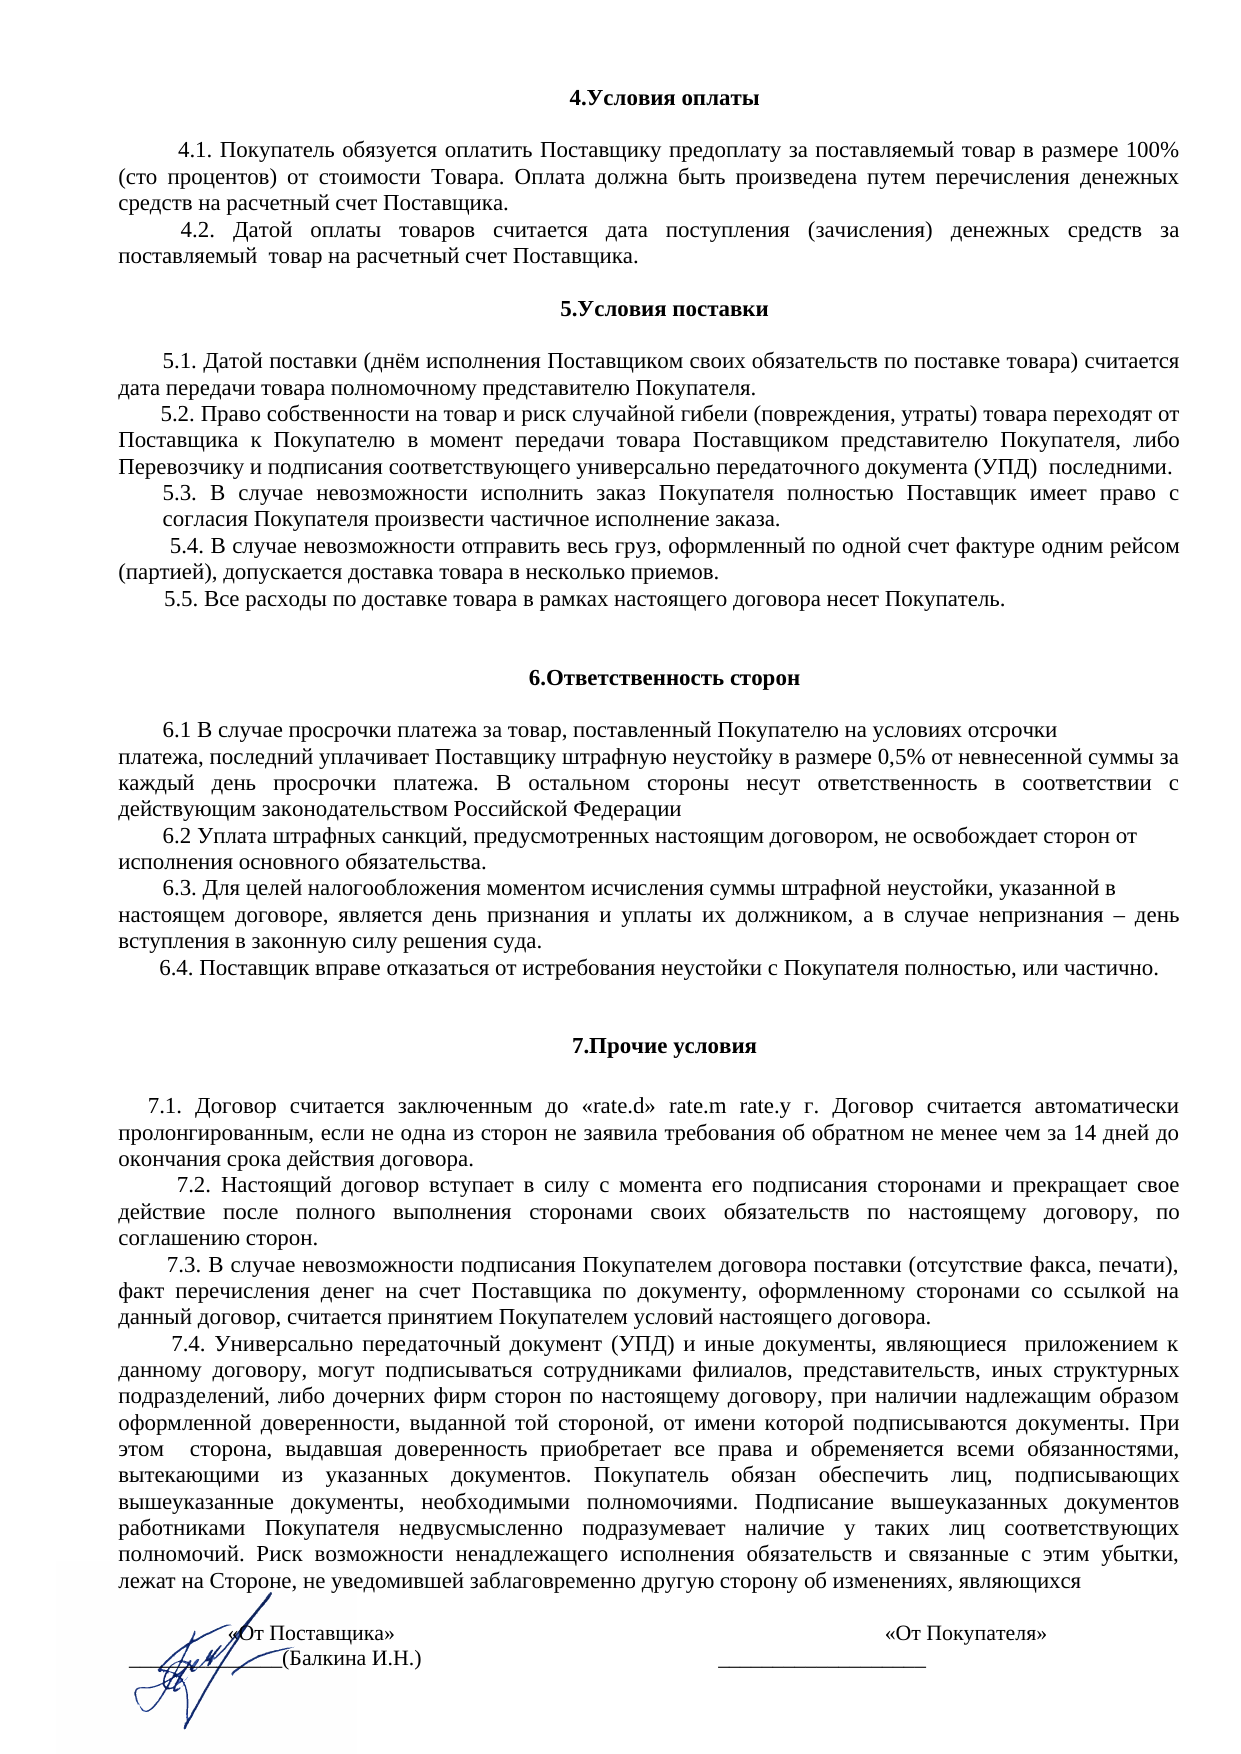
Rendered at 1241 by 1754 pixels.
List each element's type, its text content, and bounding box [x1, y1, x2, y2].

text 6.Ответственность сторон [148, 664, 1181, 690]
text 5.5. Все расходы по доставке товара в рамках настоящего договора несет Покупатель. [118, 584, 1181, 611]
text 4.1. Покупатель обязуется оплатить Поставщику предоплату за поставляемый товар в размере 100% (сто процентов) от стоимости Товара. Оплата должна быть произведена путем перечисления денежных средств на расчетный счет Поставщика. [118, 137, 1181, 216]
text 5.3. В случае невозможности исполнить заказ Покупателя полностью Поставщик имеет право с согласия Покупателя произвести частичное исполнение заказа. [162, 479, 1181, 532]
text 7.1. Договор считается заключенным до «rate.d» rate.m rate.y г. Договор считается автоматически пролонгированным, если не одна из сторон не заявила требования об обратном не менее чем за 14 дней до окончания срока действия договора. [118, 1092, 1181, 1172]
text 6.2 Уплата штрафных санкций, предусмотренных настоящим договором, не освобождает сторон от [162, 822, 1181, 848]
text 6.3. Для целей налогообложения моментом исчисления суммы штрафной неустойки, указанной в [162, 874, 1181, 901]
text ______________(Балкина И.Н.) ___________________ [118, 1645, 1181, 1670]
text 4.Условия оплаты [148, 84, 1181, 110]
picture [56, 1561, 357, 1754]
text 7.3. В случае невозможности подписания Покупателем договора поставки (отсутствие факса, печати), факт перечисления денег на счет Поставщика по документу, оформленному сторонами со ссылкой на данный договор, считается принятием Покупателем условий настоящего договора. [118, 1251, 1181, 1330]
text 5.Условия поставки [148, 295, 1181, 321]
text 6.1 В случае просрочки платежа за товар, поставленный Покупателю на условиях отсрочки [162, 716, 1181, 743]
text 5.4. В случае невозможности отправить весь груз, оформленный по одной счет фактуре одним рейсом (партией), допускается доставка товара в несколько приемов. [118, 532, 1181, 584]
text 4.2. Датой оплаты товаров считается дата поступления (зачисления) денежных средств за поставляемый товар на расчетный счет Поставщика. [118, 216, 1181, 268]
text «От Поставщика» «От Покупателя» [118, 1619, 1181, 1645]
text 5.2. Право собственности на товар и риск случайной гибели (повреждения, утраты) товара переходят от Поставщика к Покупателю в момент передачи товара Поставщиком представителю Покупателя, либо Перевозчику и подписания соответствующего универсально передаточного документа (УПД) последними. [118, 400, 1181, 479]
text платежа, последний уплачивает Поставщику штрафную неустойку в размере 0,5% от невнесенной суммы за каждый день просрочки платежа. В остальном стороны несут ответственность в соответствии с действующим законодательством Российской Федерации [118, 743, 1181, 822]
text исполнения основного обязательства. [118, 848, 1181, 874]
text 7.4. Универсально передаточный документ (УПД) и иные документы, являющиеся приложением к данному договору, могут подписываться сотрудниками филиалов, представительств, иных структурных подразделений, либо дочерних фирм сторон по настоящему договору, при наличии надлежащим образом оформленной доверенности, выданной той стороной, от имени которой подписываются документы. При этом сторона, выдавшая доверенность приобретает все права и обременяется всеми обязанностями, вытекающими из указанных документов. Покупатель обязан обеспечить лиц, подписывающих вышеуказанные документы, необходимыми полномочиями. Подписание вышеуказанных документов работниками Покупателя недвусмысленно подразумевает наличие у таких лиц соответствующих полномочий. Риск возможности ненадлежащего исполнения обязательств и связанные с этим убытки, лежат на Стороне, не уведомившей заблаговременно другую сторону об изменениях, являющихся [118, 1330, 1181, 1593]
text 7.2. Настоящий договор вступает в силу с момента его подписания сторонами и прекращает свое действие после полного выполнения сторонами своих обязательств по настоящему договору, по соглашению сторон. [118, 1172, 1181, 1251]
text 7.Прочие условия [148, 1033, 1181, 1059]
text 6.4. Поставщик вправе отказаться от истребования неустойки с Покупателя полностью, или частично. [118, 953, 1181, 980]
text настоящем договоре, является день признания и уплаты их должником, а в случае непризнания – день вступления в законную силу решения суда. [118, 901, 1181, 953]
text 5.1. Датой поставки (днём исполнения Поставщиком своих обязательств по поставке товара) считается дата передачи товара полномочному представителю Покупателя. [118, 347, 1181, 400]
